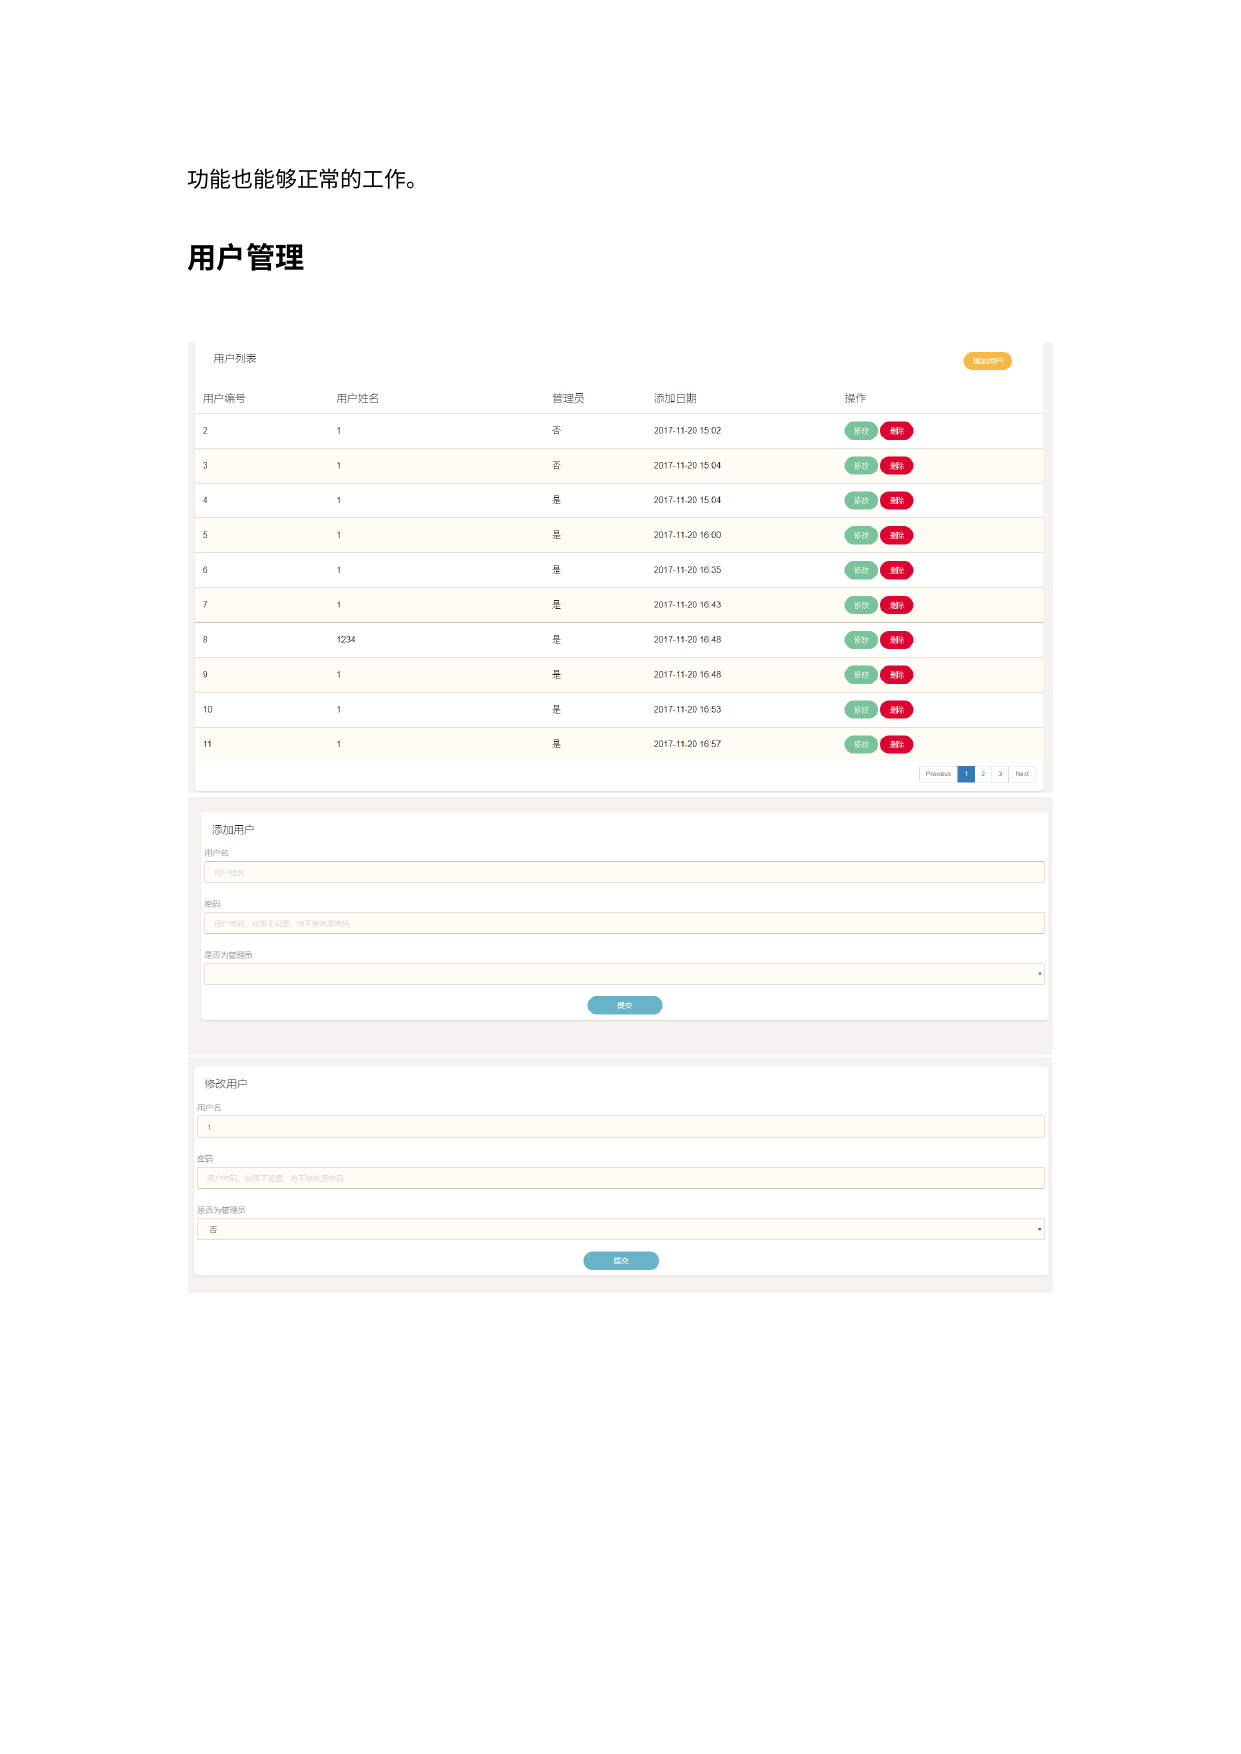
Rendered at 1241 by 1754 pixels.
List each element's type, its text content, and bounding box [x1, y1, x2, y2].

subtitle 用户管理 [187, 224, 1053, 289]
picture [187, 797, 1053, 1055]
picture [187, 342, 1053, 793]
picture [187, 1057, 1053, 1293]
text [187, 162, 1053, 194]
